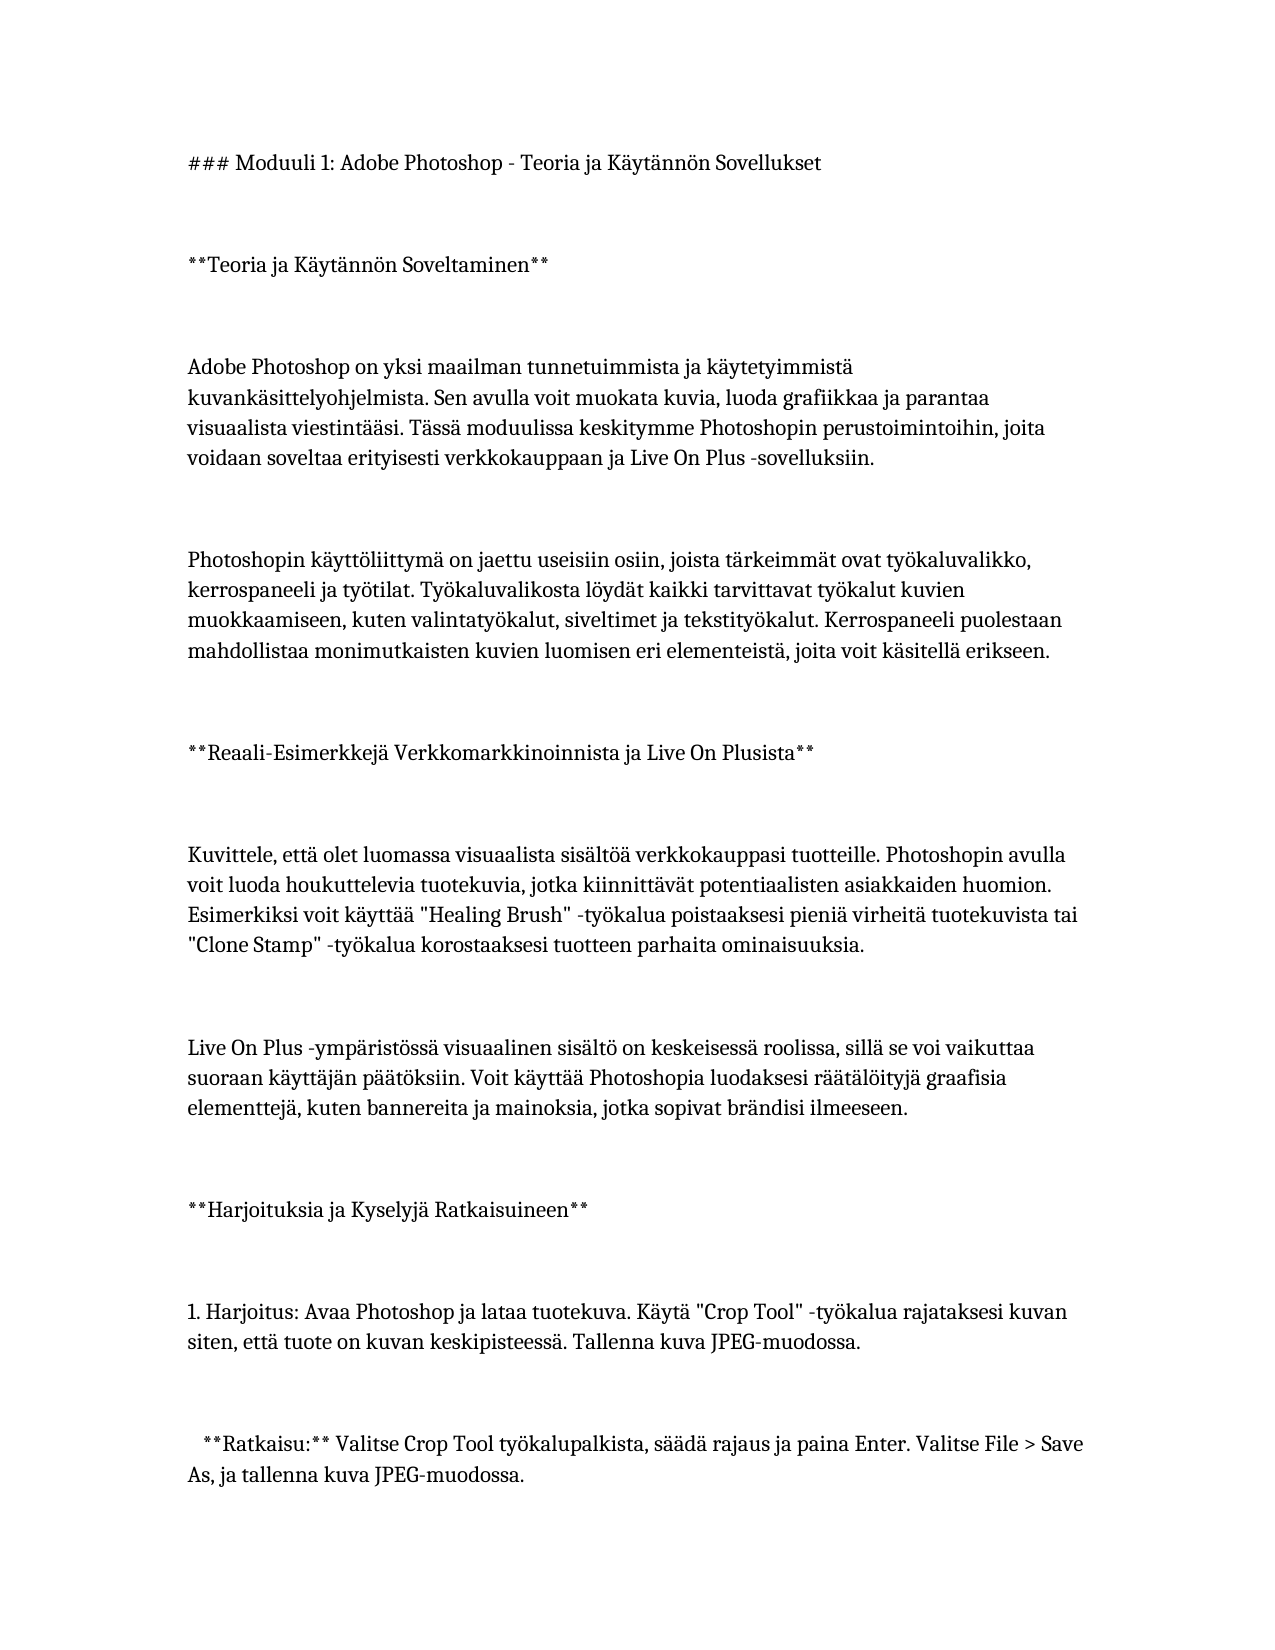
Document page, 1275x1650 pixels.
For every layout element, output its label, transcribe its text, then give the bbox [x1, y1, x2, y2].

text **Teoria ja Käytännön Soveltaminen** [187, 252, 1087, 278]
text **Reaali-Esimerkkejä Verkkomarkkinoinnista ja Live On Plusista** [187, 739, 1087, 766]
text **Harjoituksia ja Kyselyjä Ratkaisuineen** [187, 1197, 1087, 1223]
text **Ratkaisu:** Valitse Crop Tool työkalupalkista, säädä rajaus ja paina Enter. Valitse File > Save As, ja tallenna kuva JPEG-muodossa. [187, 1431, 1087, 1488]
text Photoshopin käyttöliittymä on jaettu useisiin osiin, joista tärkeimmät ovat työkaluvalikko, kerrospaneeli ja työtilat. Työkaluvalikosta löydät kaikki tarvittavat työkalut kuvien muokkaamiseen, kuten valintatyökalut, siveltimet ja tekstityökalut. Kerrospaneeli puolestaan mahdollistaa monimutkaisten kuvien luomisen eri elementeistä, joita voit käsitellä erikseen. [187, 547, 1087, 664]
text Kuvittele, että olet luomassa visuaalista sisältöä verkkokauppasi tuotteille. Photoshopin avulla voit luoda houkuttelevia tuotekuvia, jotka kiinnittävät potentiaalisten asiakkaiden huomion. Esimerkiksi voit käyttää "Healing Brush" -työkalua poistaaksesi pieniä virheitä tuotekuvista tai "Clone Stamp" -työkalua korostaaksesi tuotteen parhaita ominaisuuksia. [187, 842, 1087, 959]
text Live On Plus -ympäristössä visuaalinen sisältö on keskeisessä roolissa, sillä se voi vaikuttaa suoraan käyttäjän päätöksiin. Voit käyttää Photoshopia luodaksesi räätälöityjä graafisia elementtejä, kuten bannereita ja mainoksia, jotka sopivat brändisi ilmeeseen. [187, 1034, 1087, 1121]
text ### Moduuli 1: Adobe Photoshop - Teoria ja Käytännön Sovellukset [187, 150, 1087, 176]
text 1. Harjoitus: Avaa Photoshop ja lataa tuotekuva. Käytä "Crop Tool" -työkalua rajataksesi kuvan siten, että tuote on kuvan keskipisteessä. Tallenna kuva JPEG-muodossa. [187, 1299, 1087, 1356]
text Adobe Photoshop on yksi maailman tunnetuimmista ja käytetyimmistä kuvankäsittelyohjelmista. Sen avulla voit muokata kuvia, luoda grafiikkaa ja parantaa visuaalista viestintääsi. Tässä moduulissa keskitymme Photoshopin perustoimintoihin, joita voidaan soveltaa erityisesti verkkokauppaan ja Live On Plus -sovelluksiin. [187, 354, 1087, 471]
